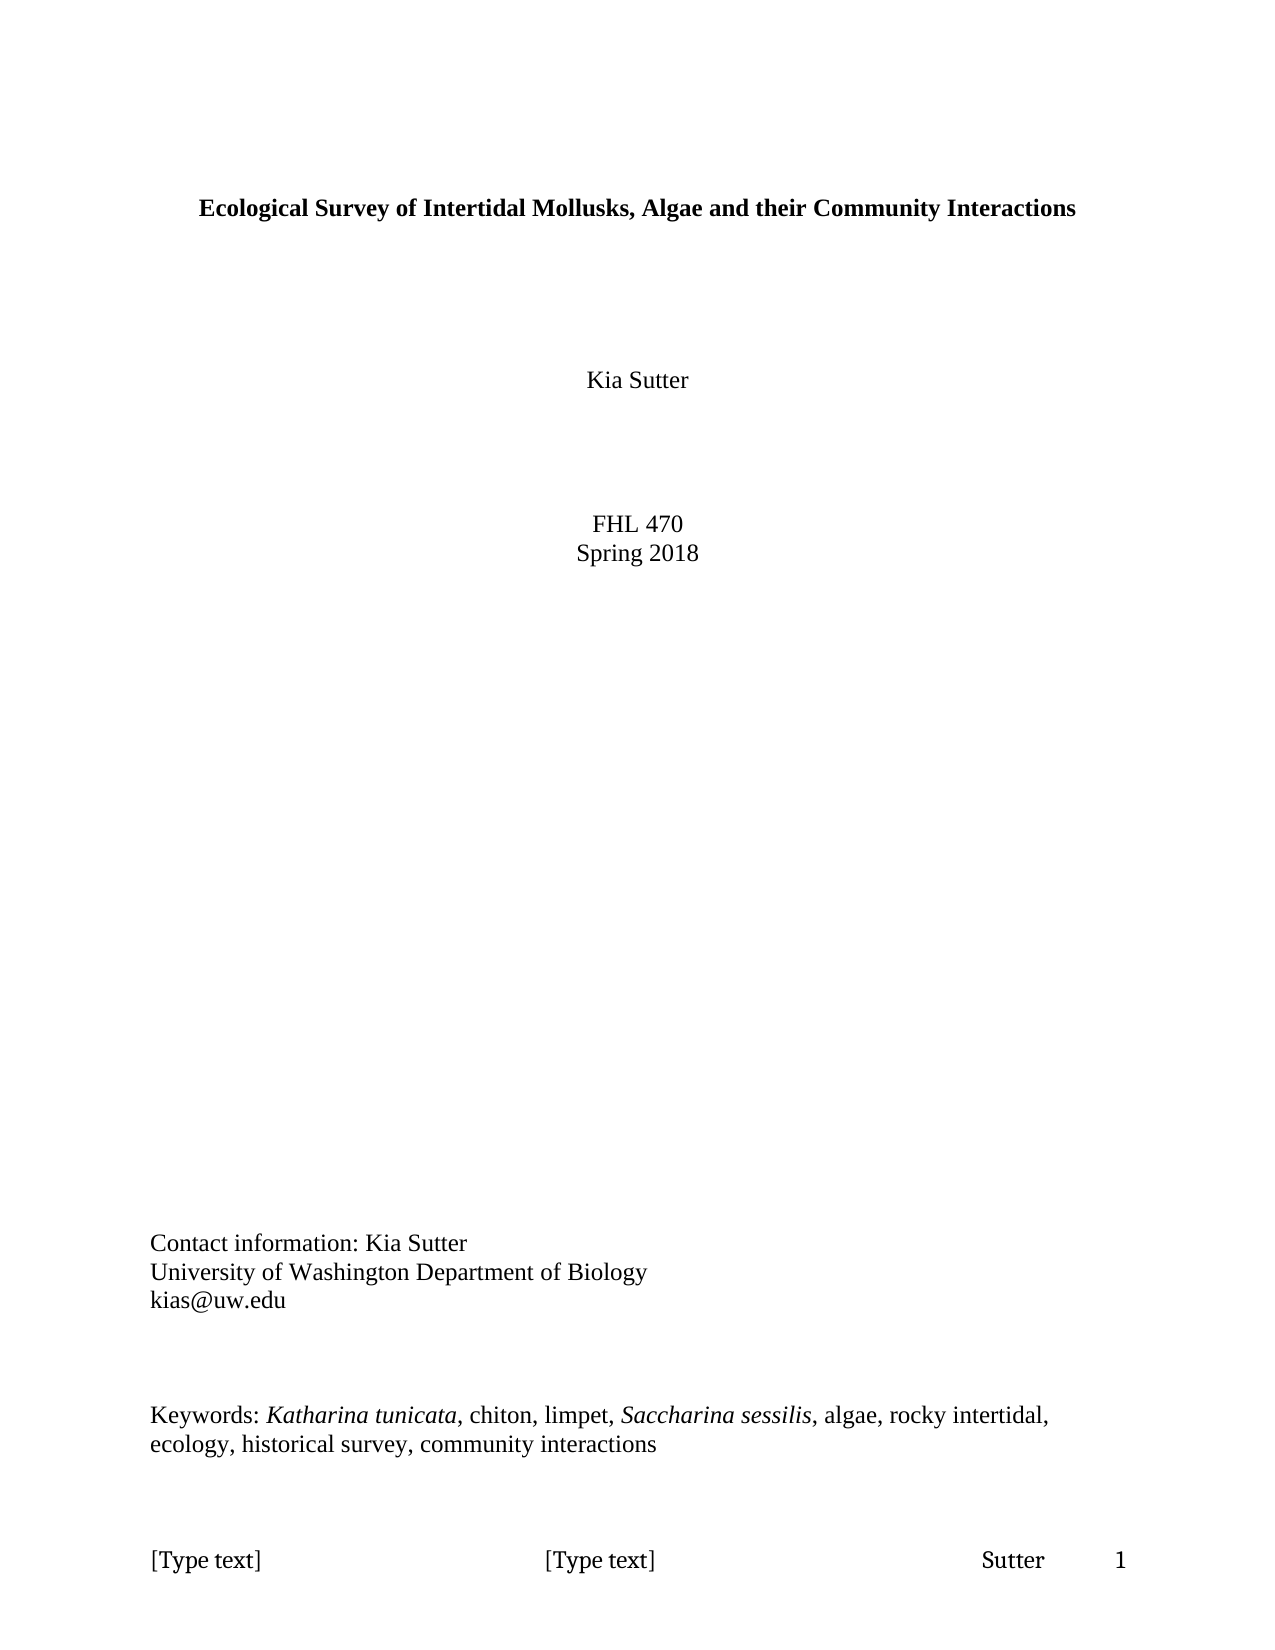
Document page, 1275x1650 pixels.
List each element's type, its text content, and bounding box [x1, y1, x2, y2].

text Kia Sutter [150, 366, 1125, 394]
text kias@uw.edu [150, 1286, 1125, 1314]
text University of Washington Department of Biology [150, 1257, 1125, 1286]
text Keywords: Katharina tunicata, chiton, limpet, Saccharina sessilis, algae, rocky intertidal, ecology, historical survey, community interactions [150, 1401, 1125, 1458]
text Contact information: Kia Sutter [150, 1228, 1125, 1257]
text Ecological Survey of Intertidal Mollusks, Algae and their Community Interactions [150, 193, 1125, 222]
text Spring 2018 [150, 538, 1125, 567]
text FHL 470 [150, 509, 1125, 538]
